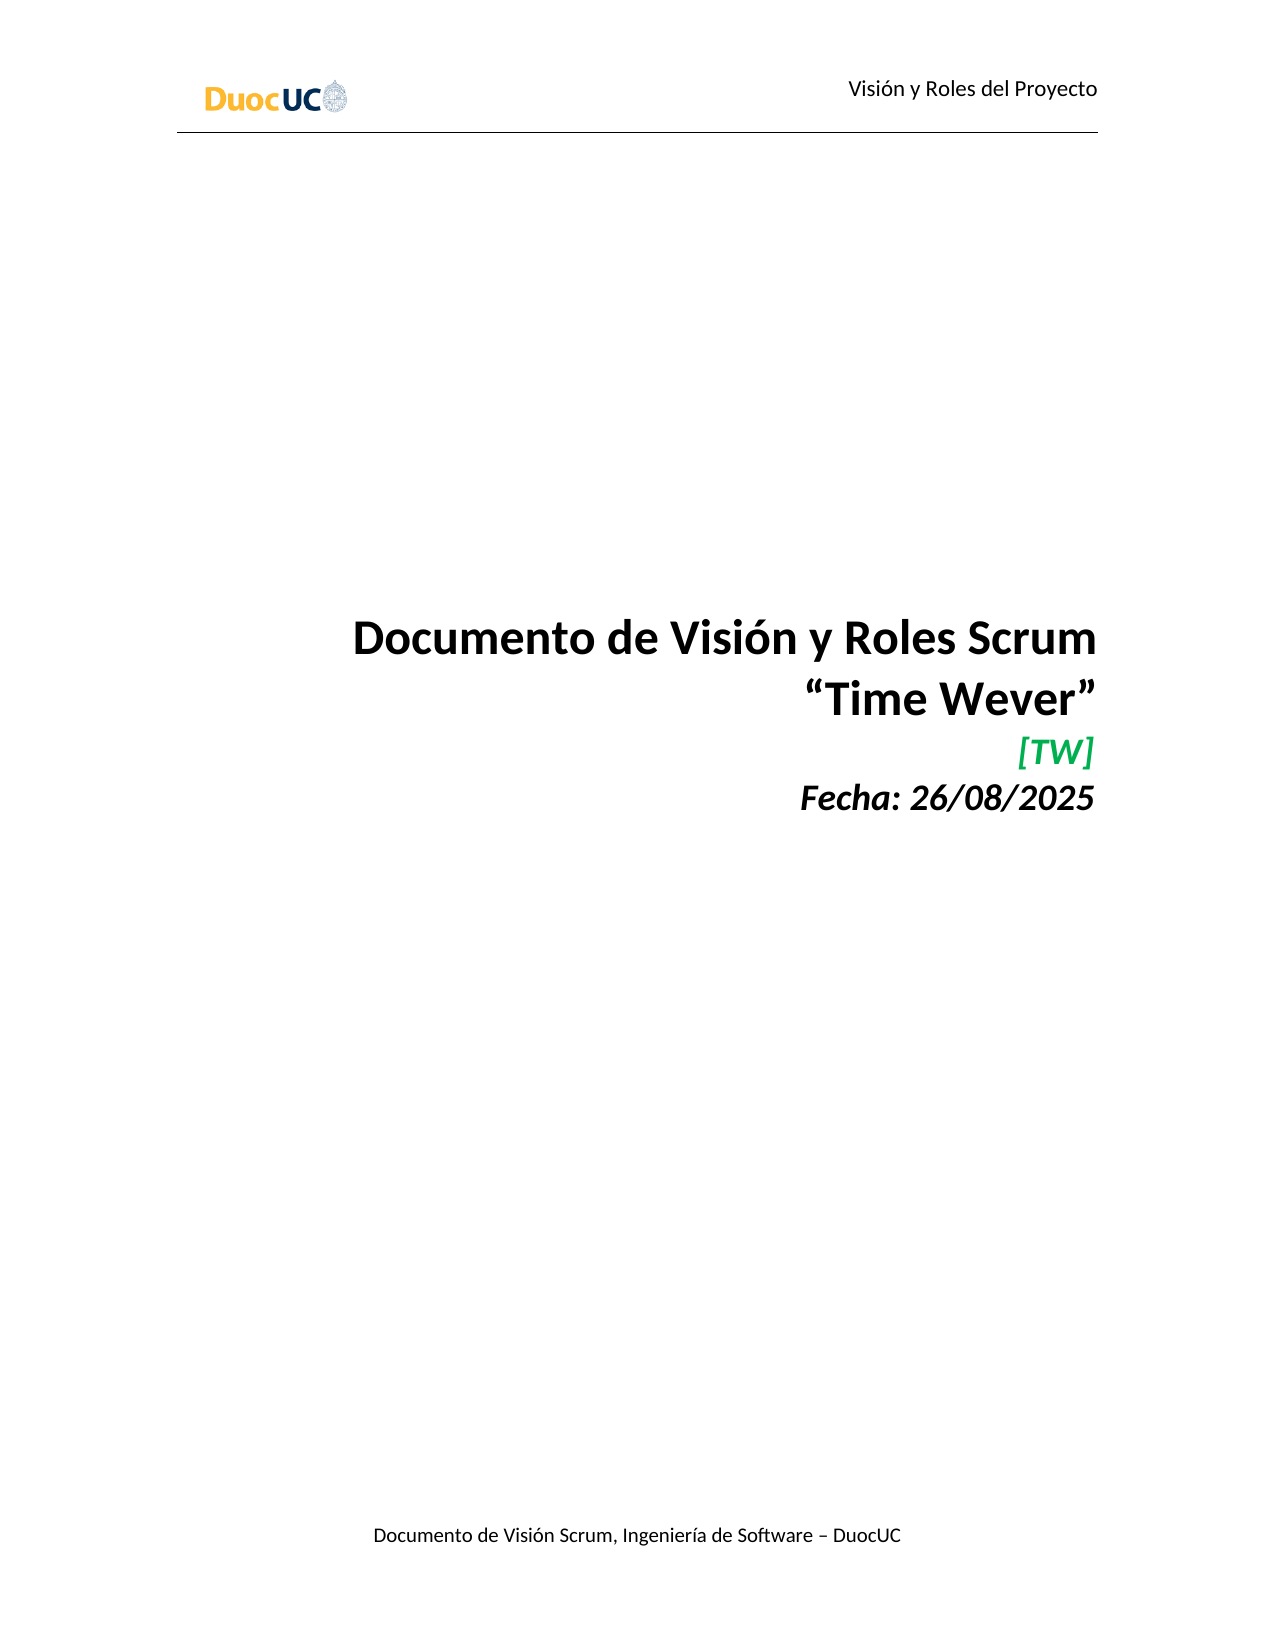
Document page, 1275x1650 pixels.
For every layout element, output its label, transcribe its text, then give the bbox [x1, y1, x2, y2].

picture [198, 76, 352, 115]
text Fecha: 26/08/2025 [177, 774, 1098, 820]
text Documento de Visión y Roles Scrum [325, 606, 1098, 667]
text [TW] [177, 728, 1098, 774]
text “Time Wever” [177, 667, 1098, 728]
